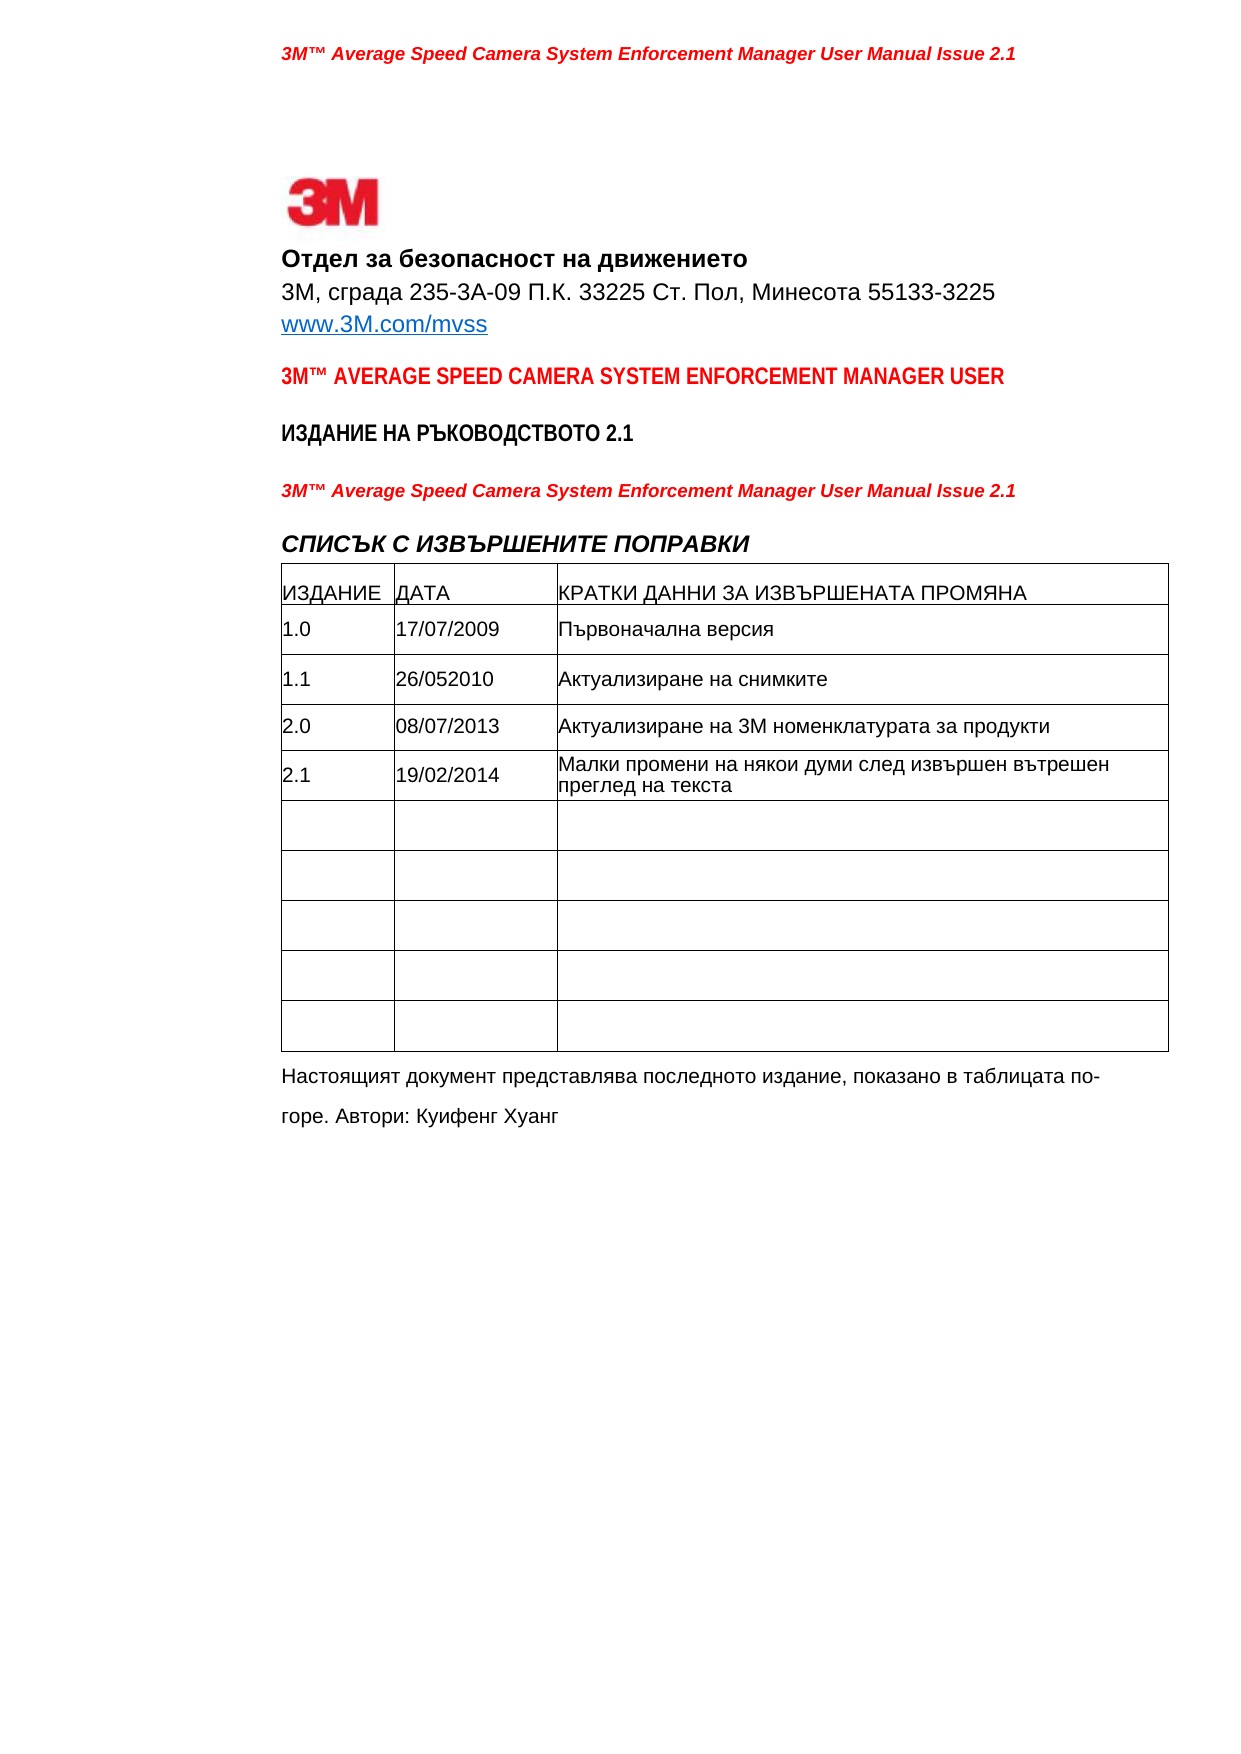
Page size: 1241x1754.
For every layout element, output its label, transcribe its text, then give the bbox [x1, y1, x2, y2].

table_cell [282, 951, 394, 1000]
table_cell [395, 951, 557, 1000]
table_cell [558, 901, 1168, 950]
table_cell [395, 901, 557, 950]
table_header КРАТКИ ДАННИ ЗА ИЗВЪРШЕНАТА ПРОМЯНА [558, 564, 1168, 604]
text Отдел за безопасност на движението [281, 242, 1103, 274]
table_cell 08/07/2013 [395, 705, 557, 750]
picture [281, 160, 398, 242]
table_cell Актуализиране на снимките [558, 655, 1168, 704]
table_header ИЗДАНИЕ [282, 564, 394, 604]
table_cell [282, 801, 394, 850]
table_cell [282, 1001, 394, 1051]
text 3M, сграда 235-3A-09 П.К. 33225 Ст. Пол, Минесота 55133-3225 www.3M.com/mvss [281, 274, 1103, 339]
text Настоящият документ представлява последното издание, показано в таблицата по-горе. Автори: Куифенг Хуанг [281, 1052, 1103, 1131]
table_cell 17/07/2009 [395, 605, 557, 654]
table_cell [558, 1001, 1168, 1051]
text 3M™ Average Speed Camera System Enforcement Manager User Manual Issue 2.1 СПИСЪК С ИЗВЪРШЕНИТЕ ПОПРАВКИ [281, 453, 1103, 563]
table_cell [395, 1001, 557, 1051]
table_cell [558, 951, 1168, 1000]
table_cell 2.0 [282, 705, 394, 750]
text 3M™ AVERAGE SPEED CAMERA SYSTEM ENFORCEMENT MANAGER USER ИЗДАНИЕ НА РЪКОВОДСТВОТО 2.1 [281, 339, 1103, 453]
table_cell [282, 901, 394, 950]
table_cell Малки промени на някои думи след извършен вътрешен преглед на текста [558, 751, 1168, 800]
table_cell [282, 851, 394, 900]
table_cell 26/052010 [395, 655, 557, 704]
table_header ДАТА [395, 564, 557, 604]
table_cell 19/02/2014 [395, 751, 557, 800]
table_cell 2.1 [282, 751, 394, 800]
table_cell [395, 801, 557, 850]
table_cell [558, 801, 1168, 850]
table_cell 1.1 [282, 655, 394, 704]
table_cell Първоначална версия [558, 605, 1168, 654]
table_cell 1.0 [282, 605, 394, 654]
table_cell [558, 851, 1168, 900]
table_cell Актуализиране на 3М номенклатурата за продукти [558, 705, 1168, 750]
table_cell [395, 851, 557, 900]
